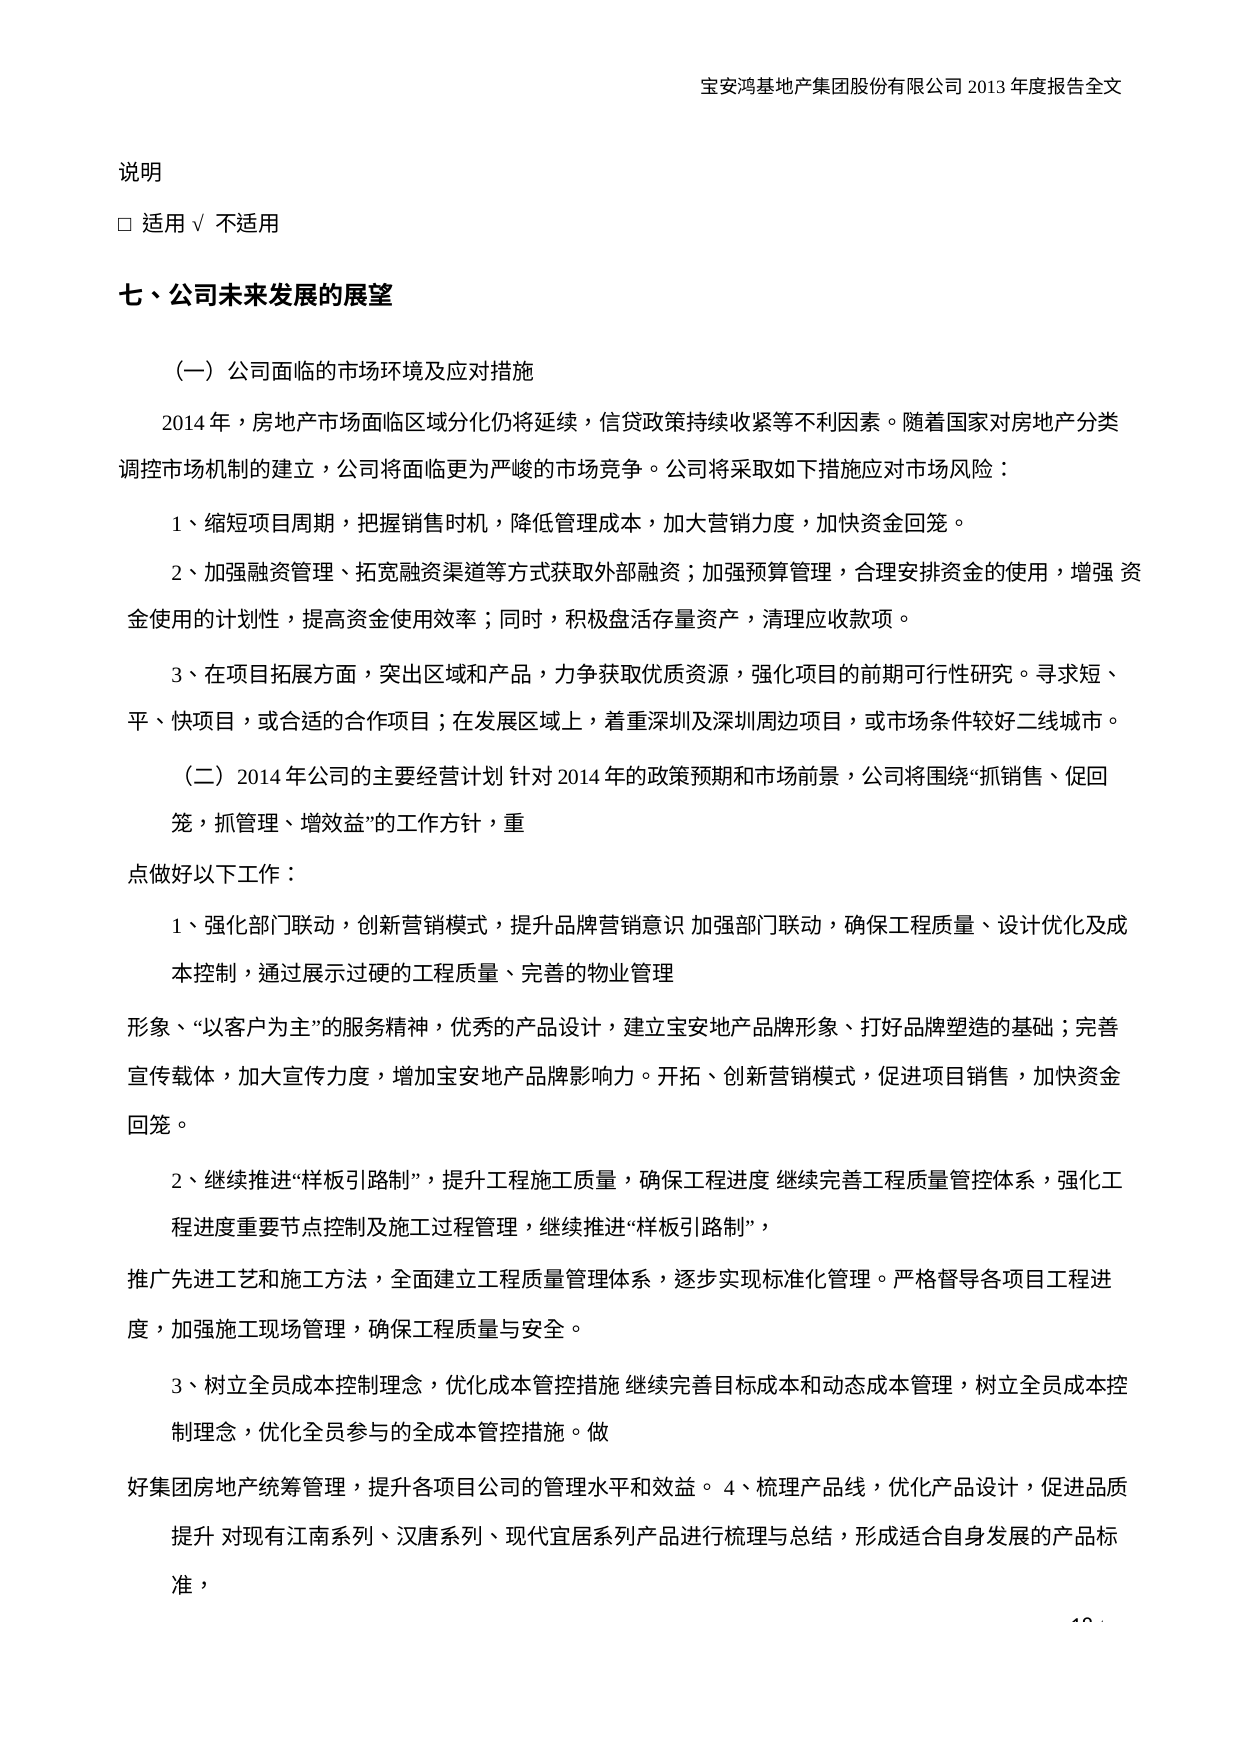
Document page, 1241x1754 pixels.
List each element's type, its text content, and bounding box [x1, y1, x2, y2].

text （一）公司面临的市场环境及应对措施 [162, 356, 1144, 386]
text 3、在项目拓展方面，突出区域和产品，力争获取优质资源，强化项目的前期可行性研究。寻求短、 平、快项目，或合适的合作项目；在发展区域上，着重深圳及深圳周边项目，或市场条件较好二线城市。 [127, 659, 1144, 736]
text □ 适用 √ 不适用 [118, 208, 1144, 237]
text 1、缩短项目周期，把握销售时机，降低管理成本，加大营销力度，加快资金回笼。 [171, 508, 1144, 538]
text 好集团房地产统筹管理，提升各项目公司的管理水平和效益。 4、梳理产品线，优化产品设计，促进品质提升 对现有江南系列、汉唐系列、现代宜居系列产品进行梳理与总结，形成适合自身发展的产品标准， [127, 1472, 1144, 1599]
text 推广先进工艺和施工方法，全面建立工程质量管理体系，逐步实现标准化管理。严格督导各项目工程进 度，加强施工现场管理，确保工程质量与安全。 [127, 1264, 1144, 1344]
text 形象、“以客户为主”的服务精神，优秀的产品设计，建立宝安地产品牌形象、打好品牌塑造的基础；完善 宣传载体，加大宣传力度，增加宝安地产品牌影响力。开拓、创新营销模式，促进项目销售，加快资金 回笼。 [127, 1012, 1123, 1140]
text 点做好以下工作： [127, 859, 1144, 889]
text 2014年，房地产市场面临区域分化仍将延续，信贷政策持续收紧等不利因素。随着国家对房地产分类 调控市场机制的建立，公司将面临更为严峻的市场竞争。公司将采取如下措施应对市场风险： [118, 406, 1144, 484]
text 说明 [118, 157, 1144, 187]
text 2、加强融资管理、拓宽融资渠道等方式获取外部融资；加强预算管理，合理安排资金的使用，增强 资金使用的计划性，提高资金使用效率；同时，积极盘活存量资产，清理应收款项。 [127, 557, 1144, 634]
text 3、树立全员成本控制理念，优化成本管控措施 继续完善目标成本和动态成本管理，树立全员成本控制理念，优化全员参与的全成本管控措施。做 [171, 1370, 1144, 1447]
text 1、强化部门联动，创新营销模式，提升品牌营销意识 加强部门联动，确保工程质量、设计优化及成本控制，通过展示过硬的工程质量、完善的物业管理 [171, 910, 1144, 988]
text （二）2014年公司的主要经营计划 针对2014年的政策预期和市场前景，公司将围绕“抓销售、促回笼，抓管理、增效益”的工作方针，重 [171, 761, 1144, 838]
subtitle 七、公司未来发展的展望 [118, 278, 1144, 312]
text 2、继续推进“样板引路制”，提升工程施工质量，确保工程进度 继续完善工程质量管控体系，强化工程进度重要节点控制及施工过程管理，继续推进“样板引路制”， [171, 1165, 1144, 1242]
